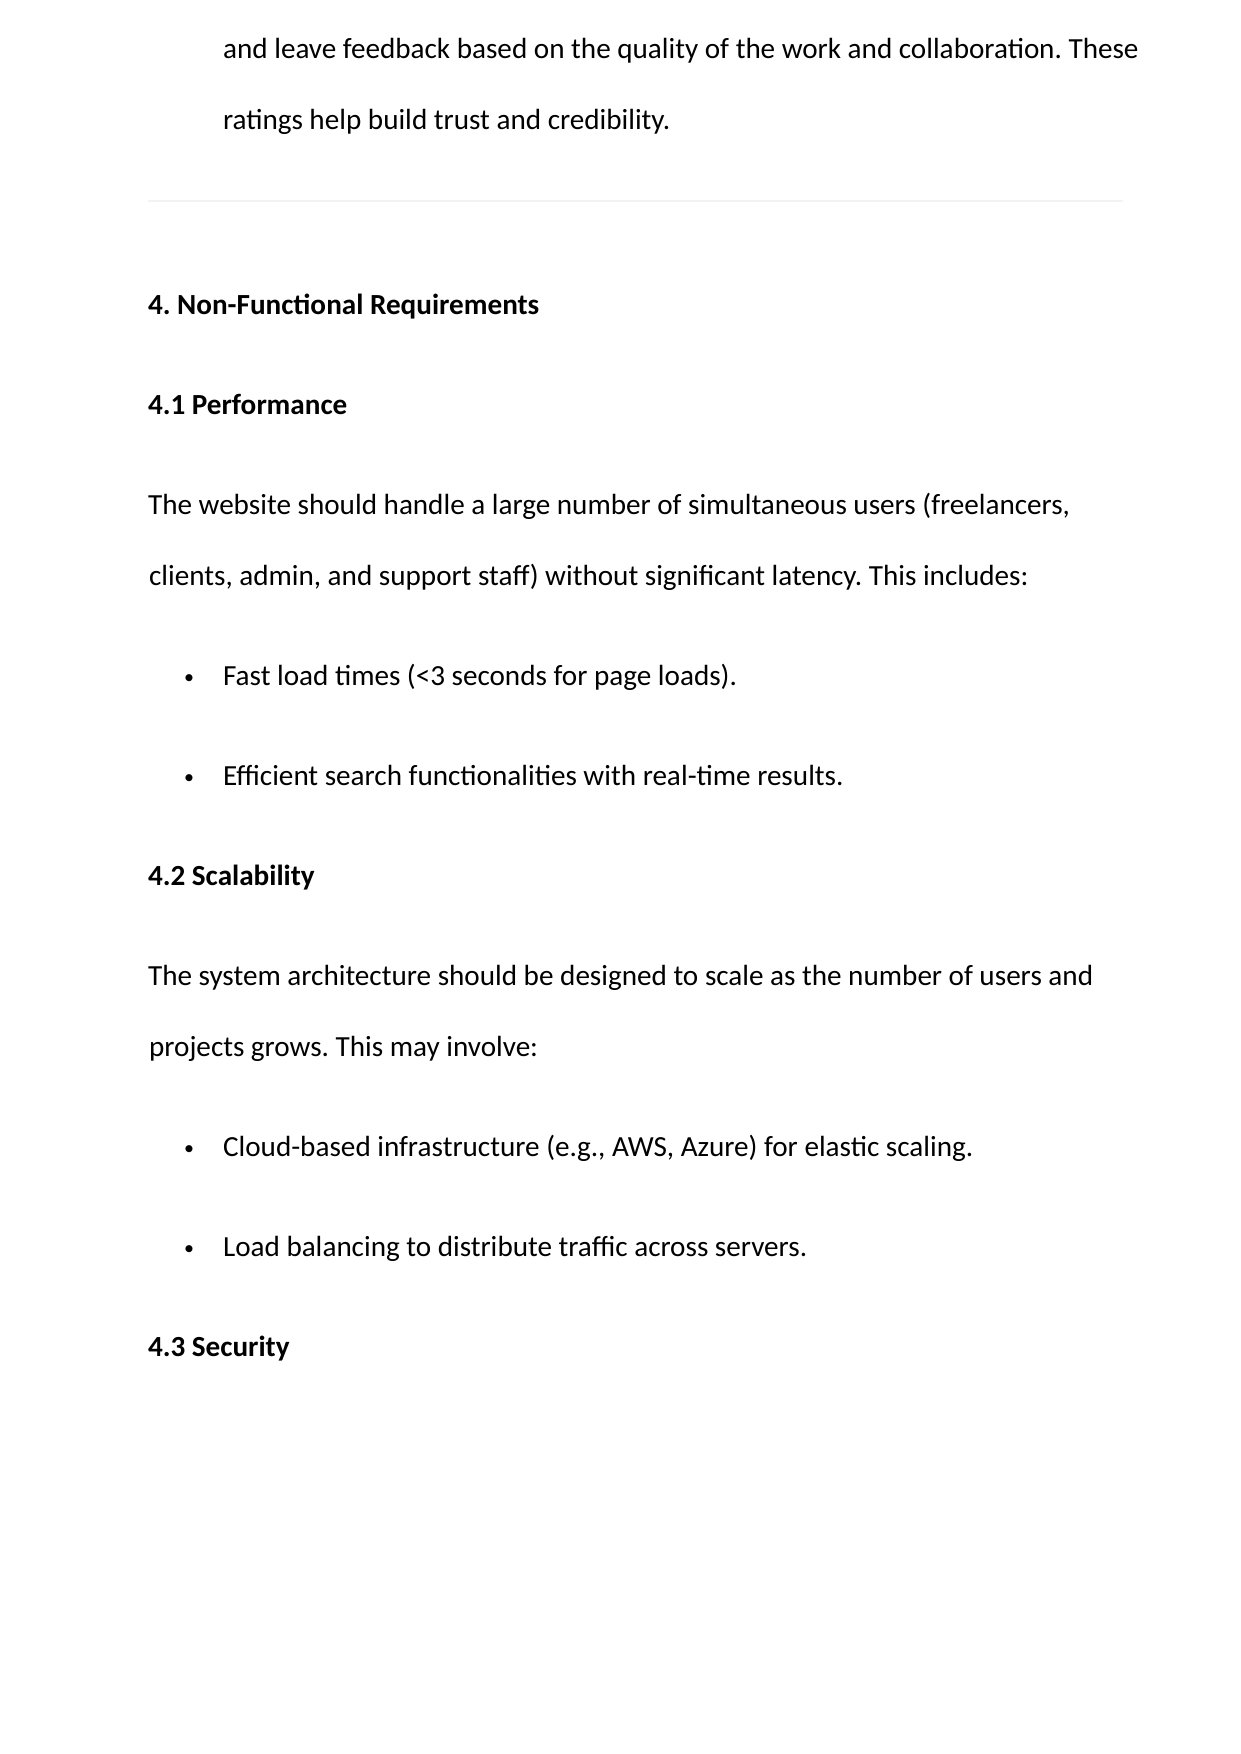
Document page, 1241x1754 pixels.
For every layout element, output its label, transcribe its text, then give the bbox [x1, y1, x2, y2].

text 4. Non-Functional Requirements [148, 286, 1149, 322]
list Load balancing to distribute traffic across servers. [185, 1228, 1149, 1264]
list Cloud-based infrastructure (e.g., AWS, Azure) for elastic scaling. [185, 1128, 1149, 1164]
list Efficient search functionalities with real-time results. [185, 757, 1149, 793]
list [185, 30, 1149, 137]
text 4.3 Security [148, 1328, 1149, 1364]
text 4.2 Scalability [148, 857, 1149, 893]
text The website should handle a large number of simultaneous users (freelancers, clients, admin, and support staff) without significant latency. This includes: [148, 486, 1149, 593]
text The system architecture should be designed to scale as the number of users and projects grows. This may involve: [148, 957, 1149, 1064]
text 4.1 Performance [148, 386, 1149, 422]
list Fast load times (<3 seconds for page loads). [185, 657, 1149, 693]
